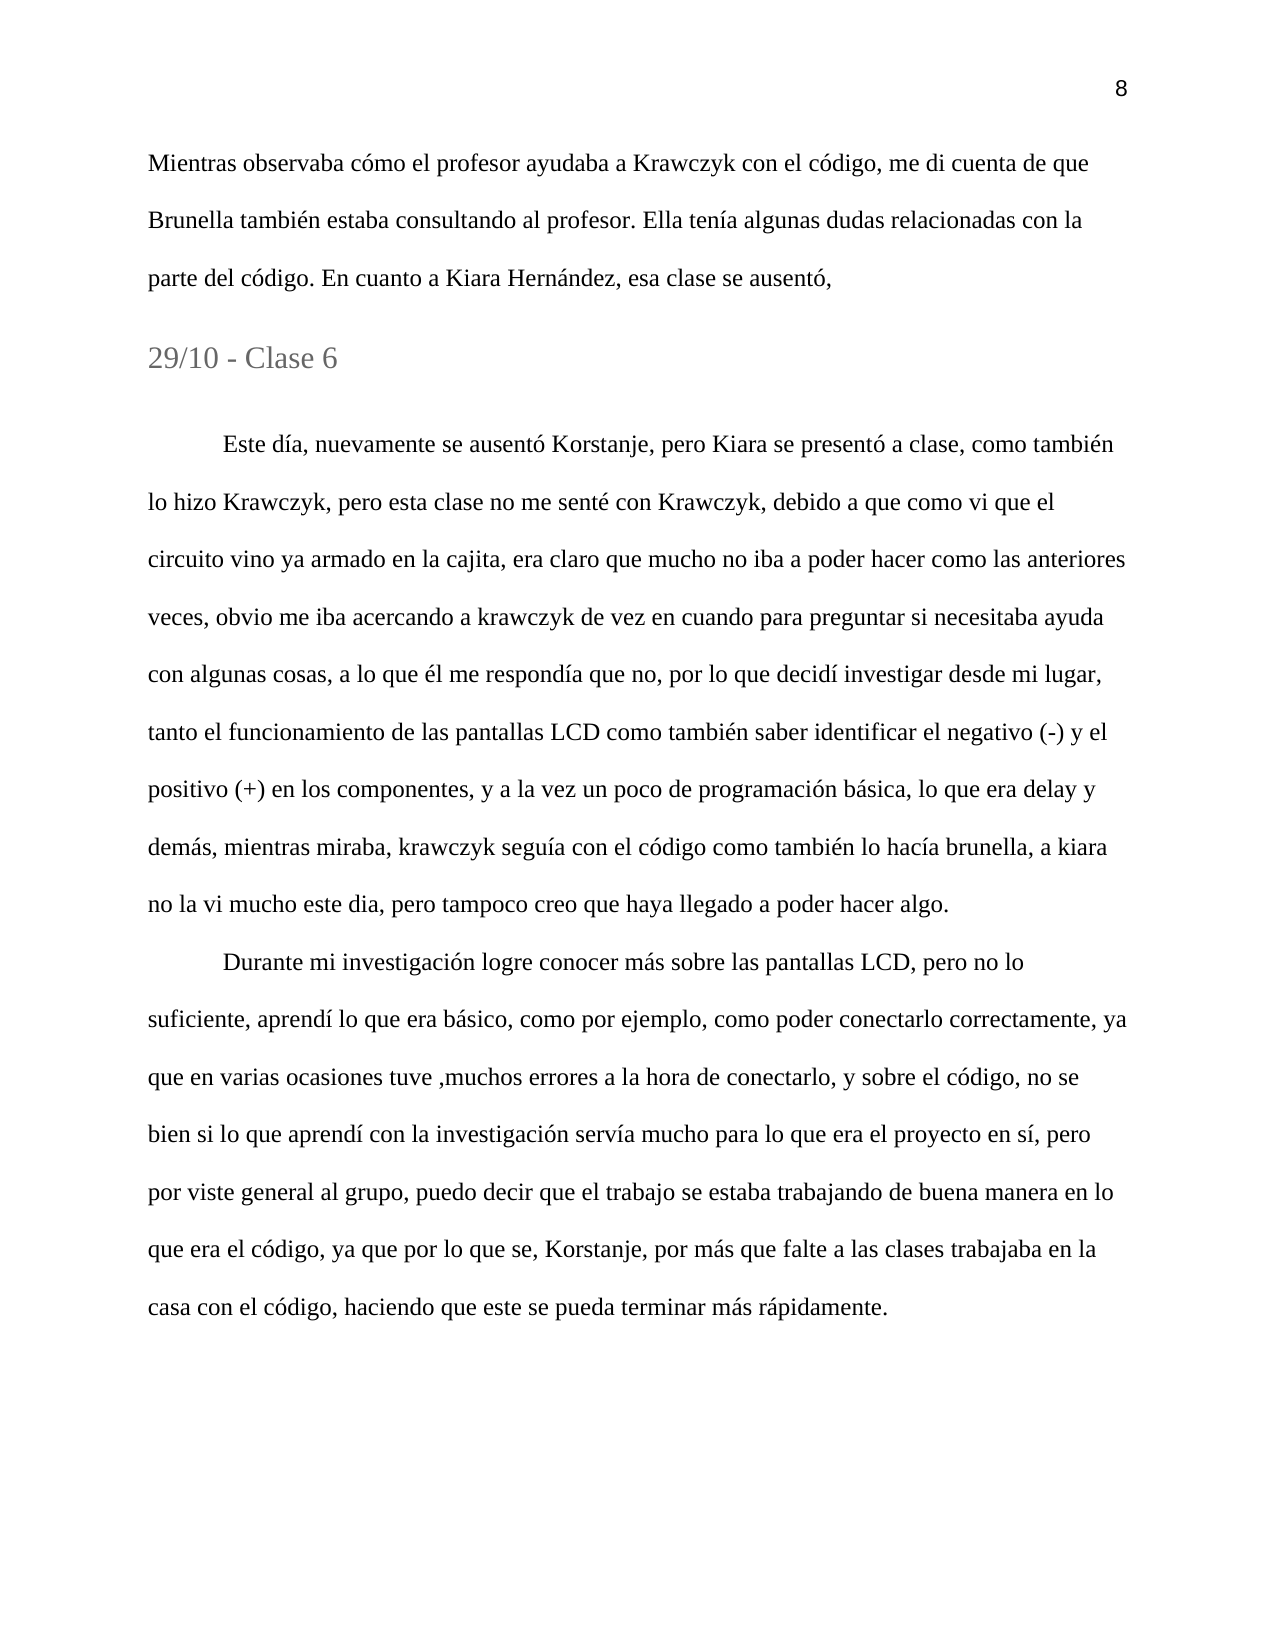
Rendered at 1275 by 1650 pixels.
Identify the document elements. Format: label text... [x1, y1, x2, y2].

text Mientras observaba cómo el profesor ayudaba a Krawczyk con el código, me di cuenta de que Brunella también estaba consultando al profesor. Ella tenía algunas dudas relacionadas con la parte del código. En cuanto a Kiara Hernández, esa clase se ausentó, [148, 148, 1127, 291]
text Durante mi investigación logre conocer más sobre las pantallas LCD, pero no lo suficiente, aprendí lo que era básico, como por ejemplo, como poder conectarlo correctamente, ya que en varias ocasiones tuve ,muchos errores a la hora de conectarlo, y sobre el código, no se bien si lo que aprendí con la investigación servía mucho para lo que era el proyecto en sí, pero por viste general al grupo, puedo decir que el trabajo se estaba trabajando de buena manera en lo que era el código, ya que por lo que se, Korstanje, por más que falte a las clases trabajaba en la casa con el código, haciendo que este se pueda terminar más rápidamente. [148, 947, 1127, 1321]
subtitle 29/10 - Clase 6 [148, 339, 1127, 375]
text Este día, nuevamente se ausentó Korstanje, pero Kiara se presentó a clase, como también lo hizo Krawczyk, pero esta clase no me senté con Krawczyk, debido a que como vi que el circuito vino ya armado en la cajita, era claro que mucho no iba a poder hacer como las anteriores veces, obvio me iba acercando a krawczyk de vez en cuando para preguntar si necesitaba ayuda con algunas cosas, a lo que él me respondía que no, por lo que decidí investigar desde mi lugar, tanto el funcionamiento de las pantallas LCD como también saber identificar el negativo (-) y el positivo (+) en los componentes, y a la vez un poco de programación básica, lo que era delay y demás, mientras miraba, krawczyk seguía con el código como también lo hacía brunella, a kiara no la vi mucho este dia, pero tampoco creo que haya llegado a poder hacer algo. [148, 429, 1127, 918]
